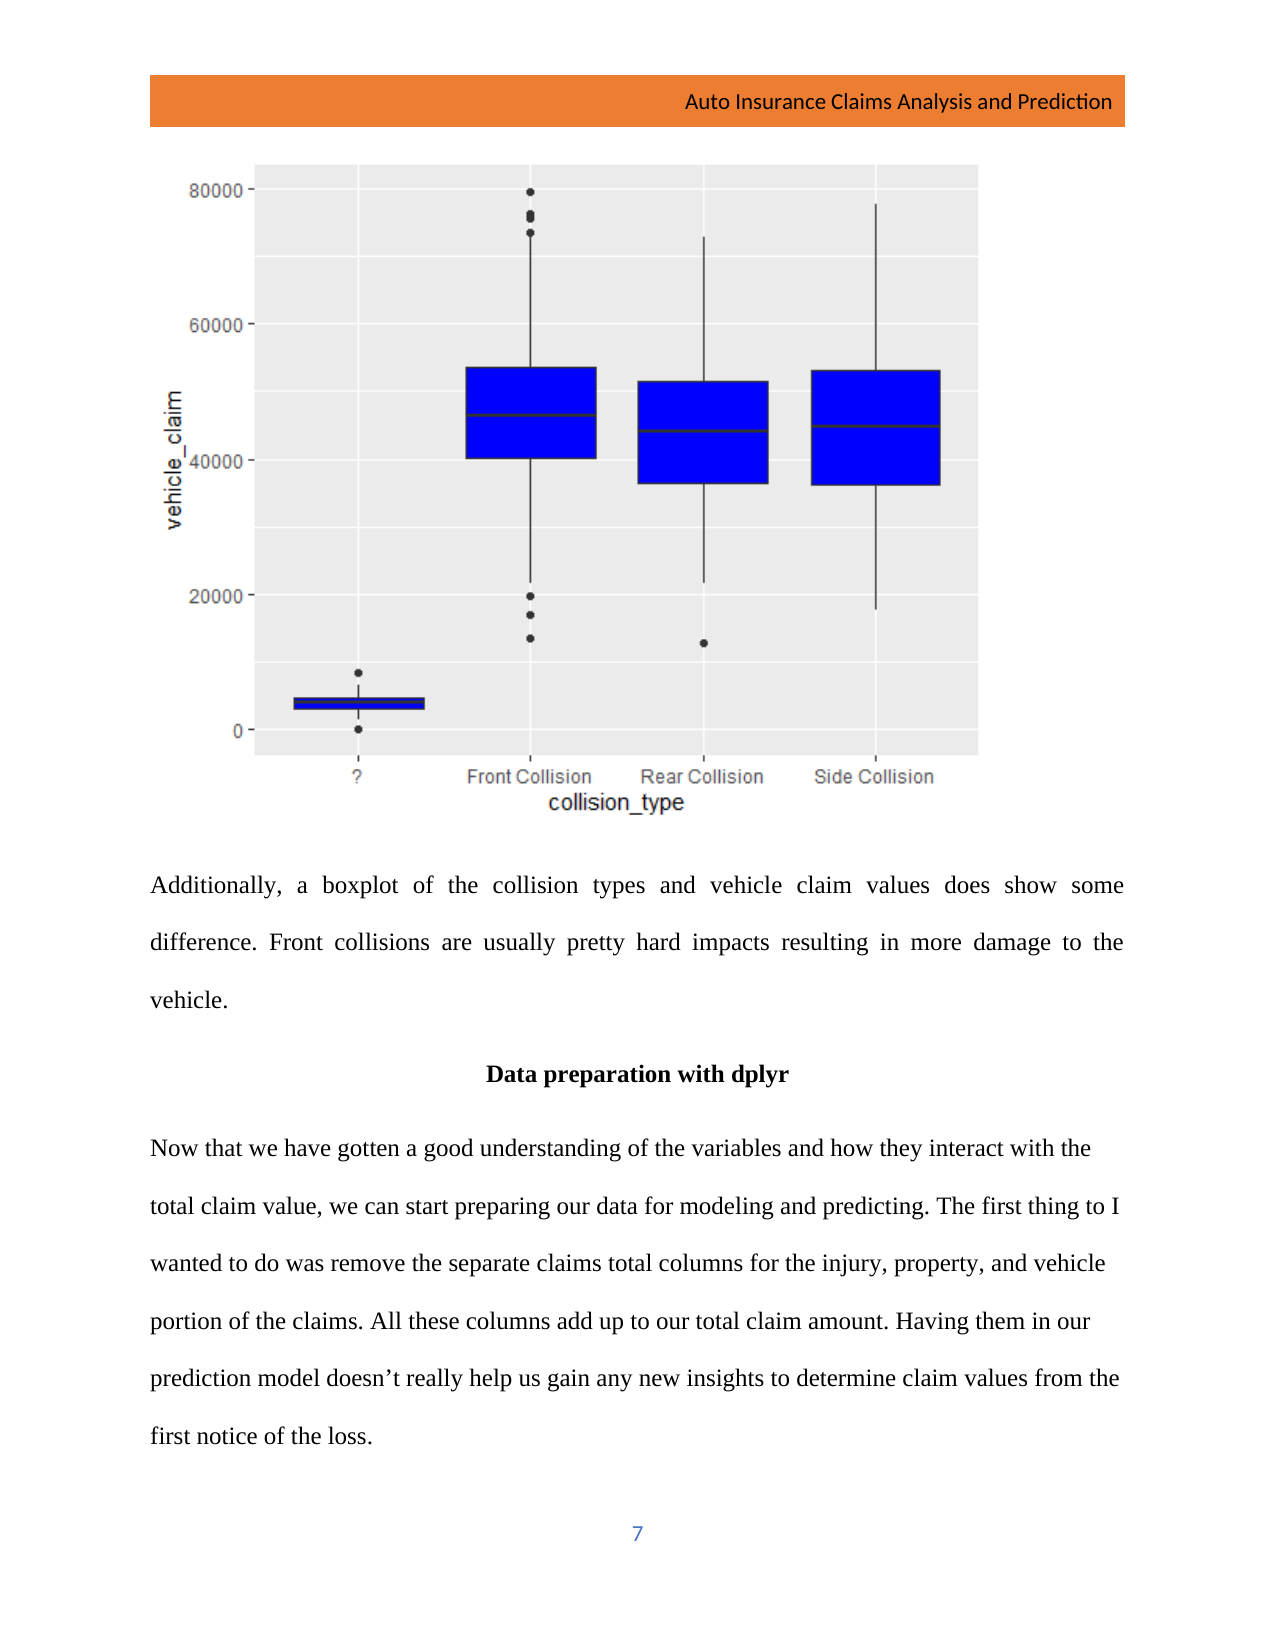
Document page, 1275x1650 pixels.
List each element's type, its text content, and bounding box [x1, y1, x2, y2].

text Now that we have gotten a good understanding of the variables and how they interact with the total claim value, we can start preparing our data for modeling and predicting. The first thing to I wanted to do was remove the separate claims total columns for the injury, property, and vehicle portion of the claims. All these columns add up to our total claim amount. Having them in our prediction model doesn’t really help us gain any new insights to determine claim values from the first notice of the loss. [150, 1133, 1125, 1449]
text Data preparation with dplyr [150, 1059, 1125, 1088]
picture [150, 155, 991, 826]
text Additionally, a boxplot of the collision types and vehicle claim values does show some difference. Front collisions are usually pretty hard impacts resulting in more damage to the vehicle. [150, 870, 1125, 1014]
